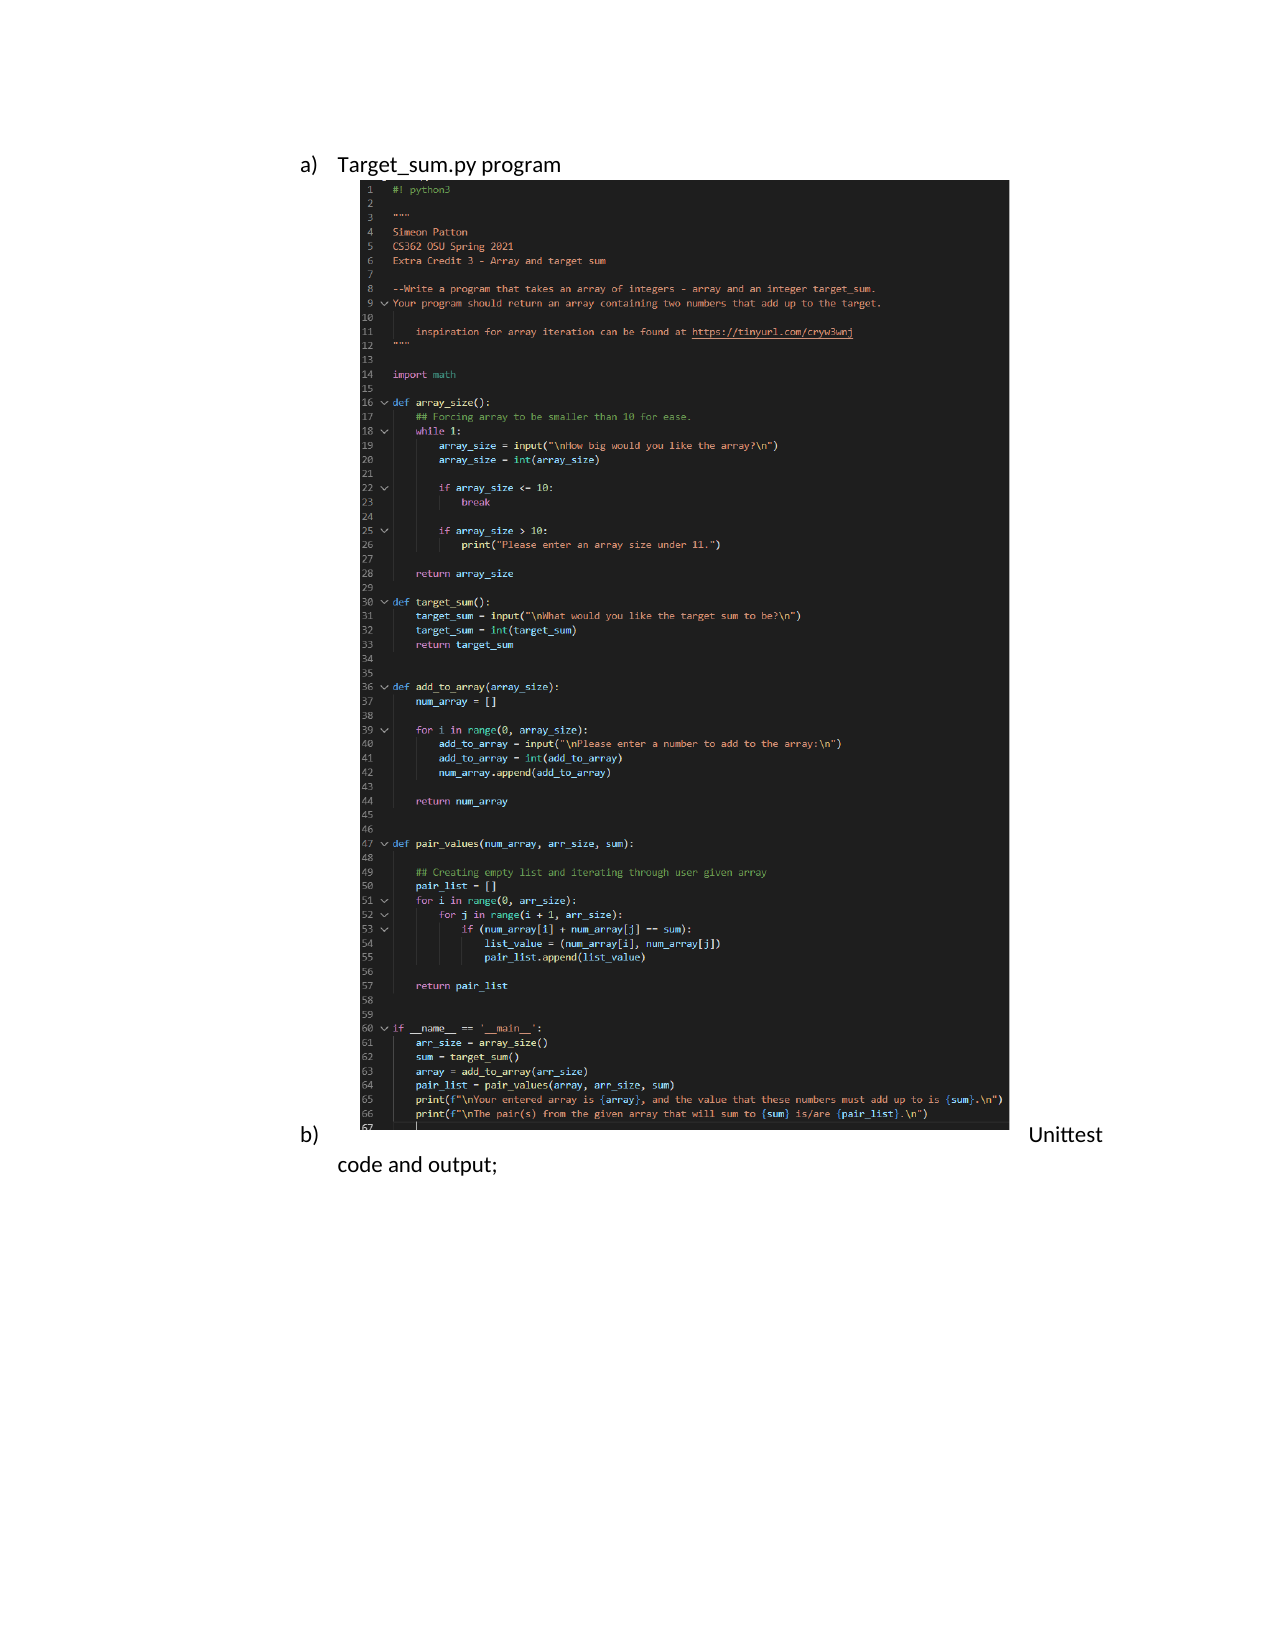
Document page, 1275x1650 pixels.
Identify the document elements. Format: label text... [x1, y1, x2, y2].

picture [360, 180, 1010, 1129]
list Target_sum.py program [300, 150, 1125, 178]
list Unittest code and output; [300, 1120, 1125, 1178]
